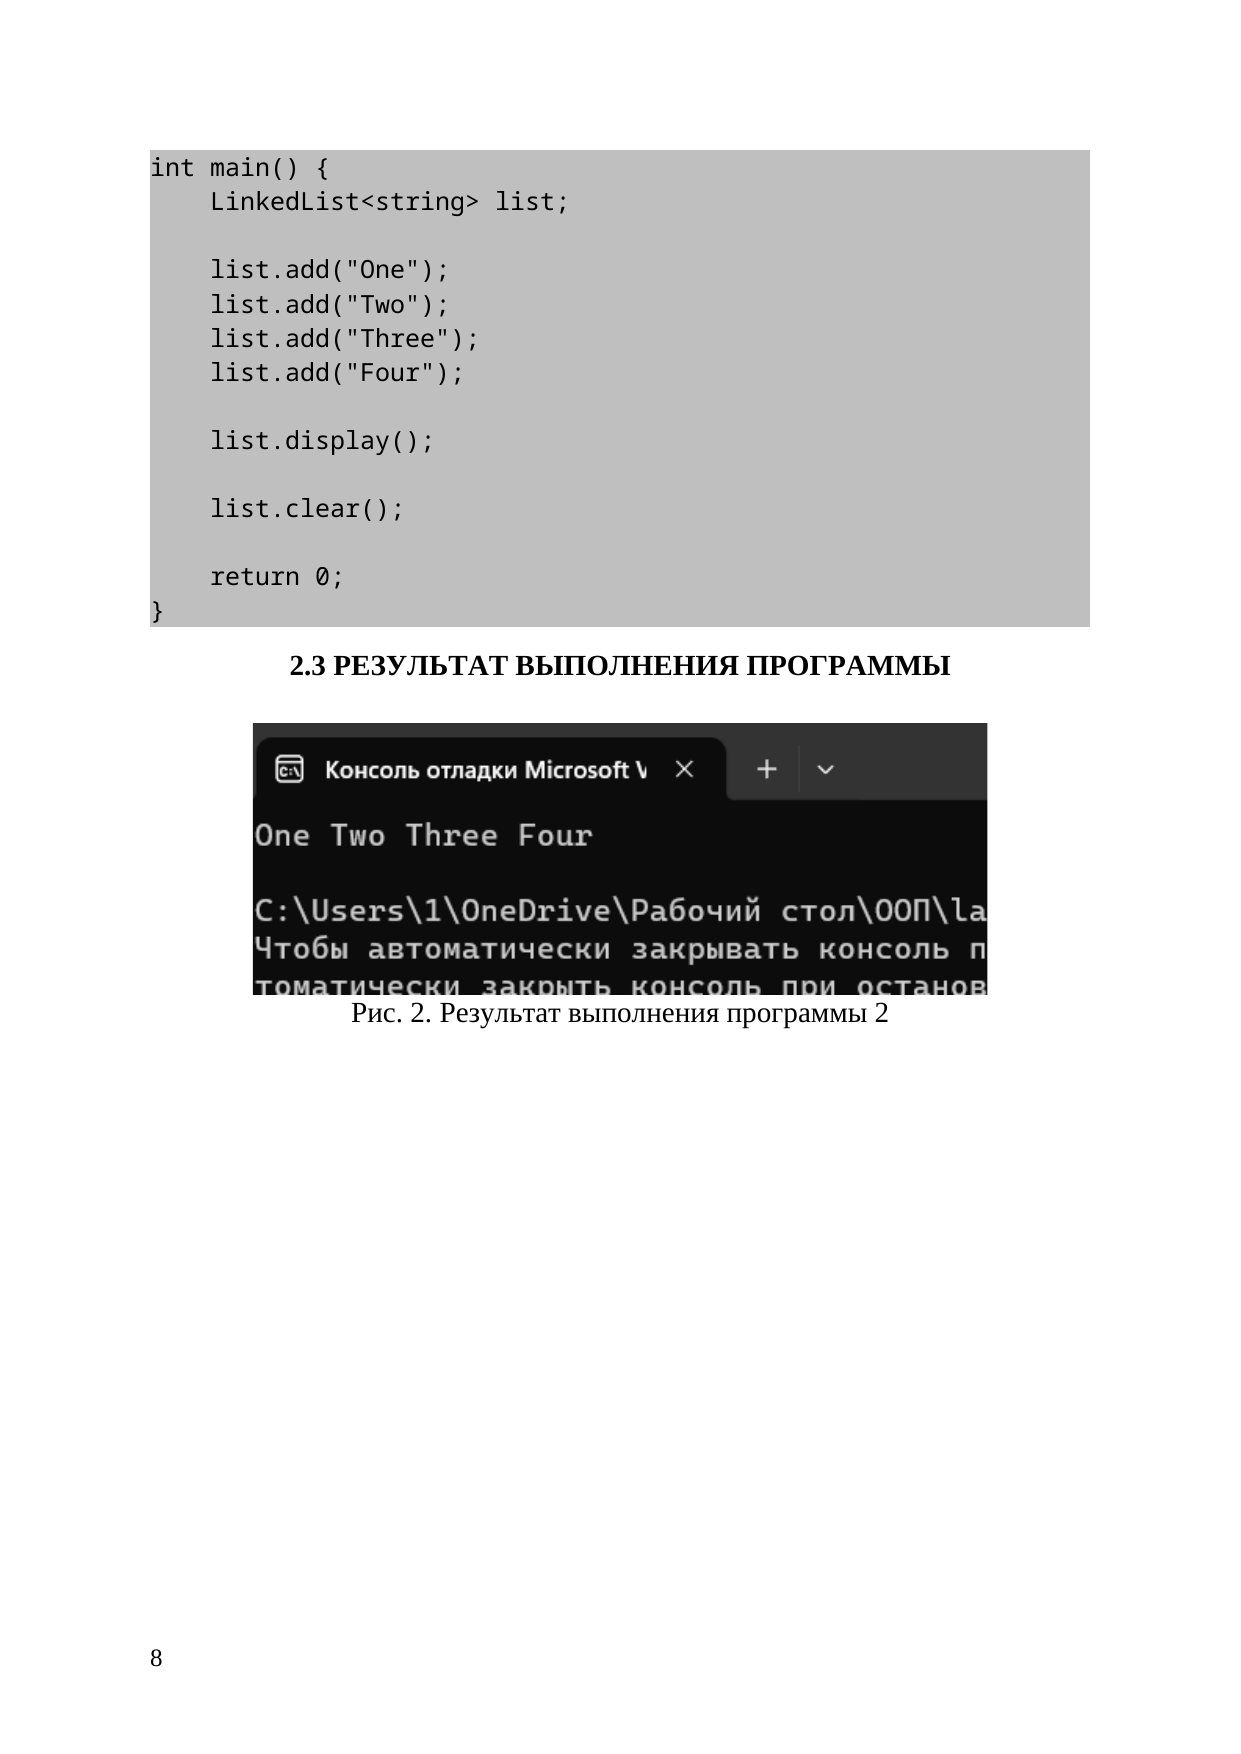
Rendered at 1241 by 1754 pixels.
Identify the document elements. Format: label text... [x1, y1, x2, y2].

text list.clear(); [150, 491, 1090, 525]
text list.add("Two"); [150, 286, 1090, 320]
text list.add("One"); [150, 252, 1090, 286]
text int main() { [150, 150, 1090, 184]
picture [252, 723, 988, 995]
text LinkedList<string> list; [150, 184, 1090, 218]
text Рис. 2. Результат выполнения программы 2 [150, 995, 1090, 1028]
text list.add("Three"); [150, 320, 1090, 354]
text list.add("Four"); [150, 354, 1090, 388]
text return 0; [150, 559, 1090, 593]
text } [150, 593, 1090, 627]
subtitle 2.3 РЕЗУЛЬТАТ ВЫПОЛНЕНИЯ ПРОГРАММЫ [150, 648, 1090, 681]
text list.display(); [150, 422, 1090, 457]
